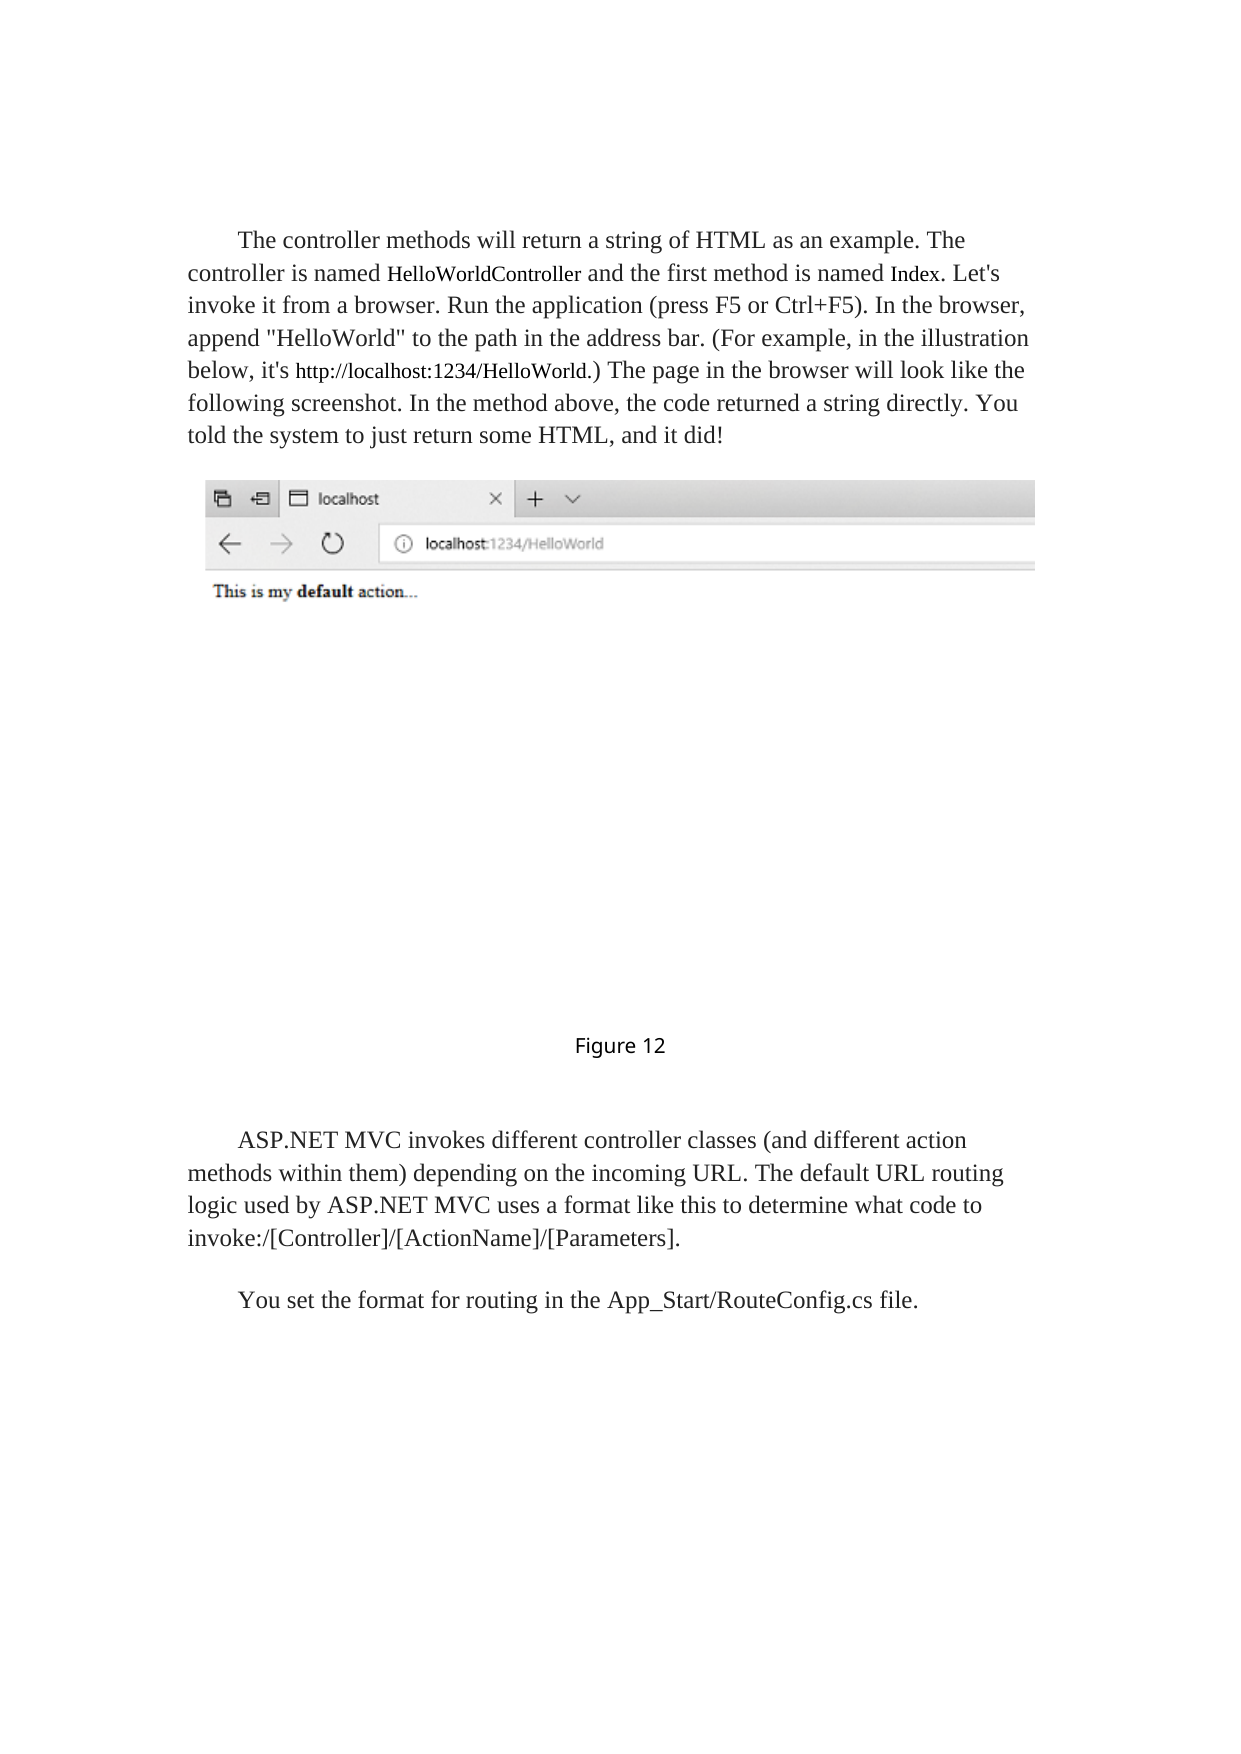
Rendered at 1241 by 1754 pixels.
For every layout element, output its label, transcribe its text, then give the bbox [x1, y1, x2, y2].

text The controller methods will return a string of HTML as an example. The controller is named HelloWorldController and the first method is named Index. Let's invoke it from a browser. Run the application (press F5 or Ctrl+F5). In the browser, append "HelloWorld" to the path in the address bar. (For example, in the illustration below, it's http://localhost:1234/HelloWorld.) The page in the browser will look like the following screenshot. In the method above, the code returned a string directly. You told the system to just return some HTML, and it did! [187, 224, 1053, 451]
text You set the format for routing in the App_Start/RouteConfig.cs file. [187, 1283, 1053, 1315]
picture [205, 480, 1035, 976]
text ASP.NET MVC invokes different controller classes (and different action methods within them) depending on the incoming URL. The default URL routing logic used by ASP.NET MVC uses a format like this to determine what code to invoke:/[Controller]/[ActionName]/[Parameters]. [187, 1124, 1053, 1254]
